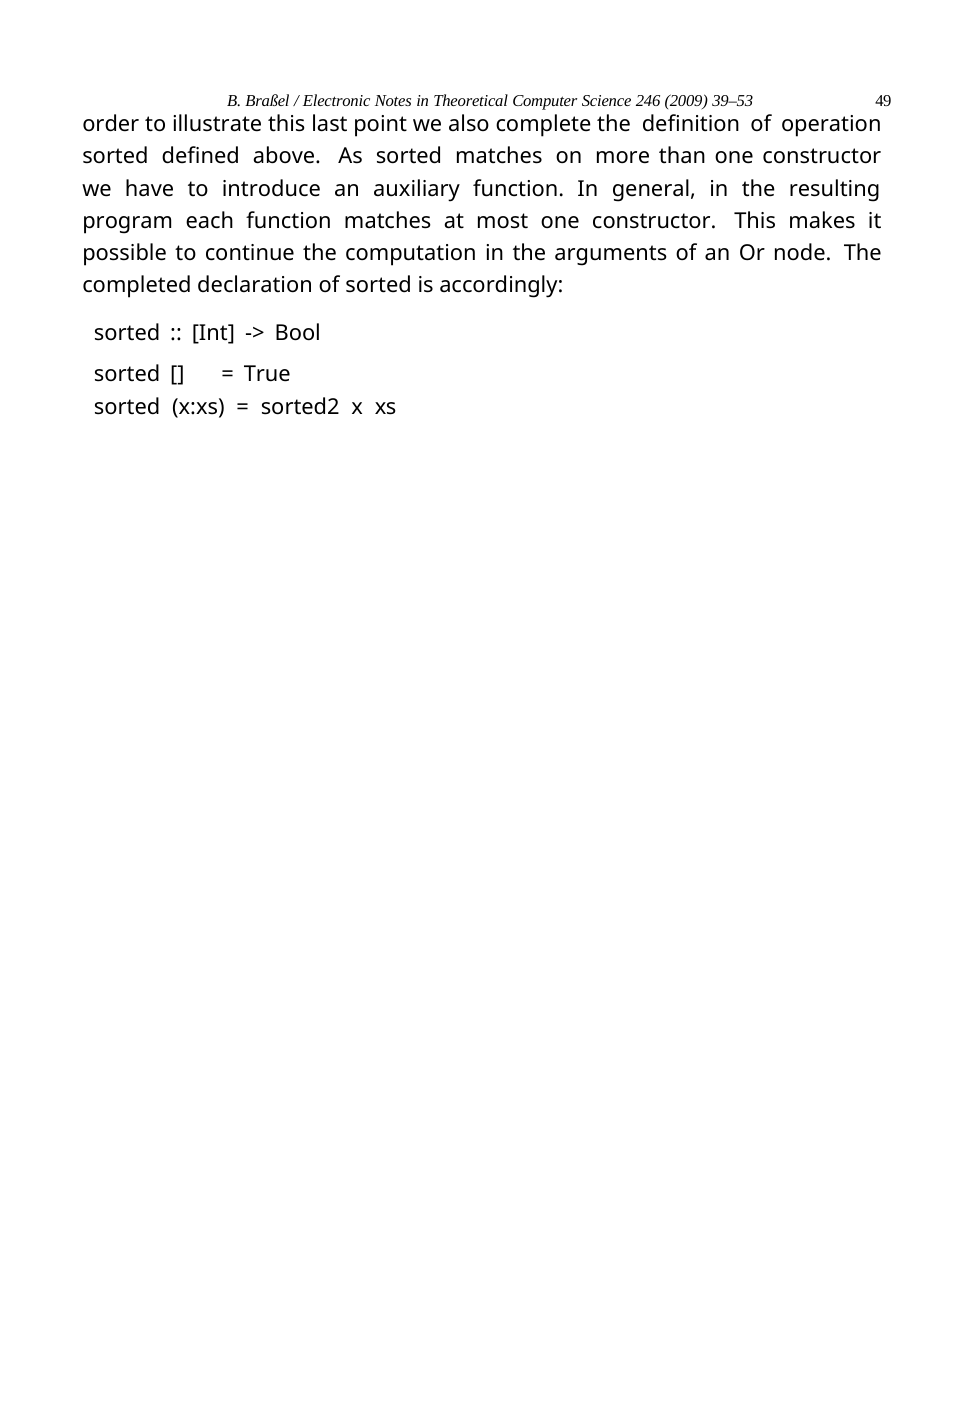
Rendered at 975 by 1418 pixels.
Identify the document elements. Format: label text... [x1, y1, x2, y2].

text sorted (x:xs) = sorted2 x xs [94, 399, 904, 419]
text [82, 108, 882, 298]
text sorted :: [Int] -> Bool sorted [] = True [94, 317, 361, 388]
